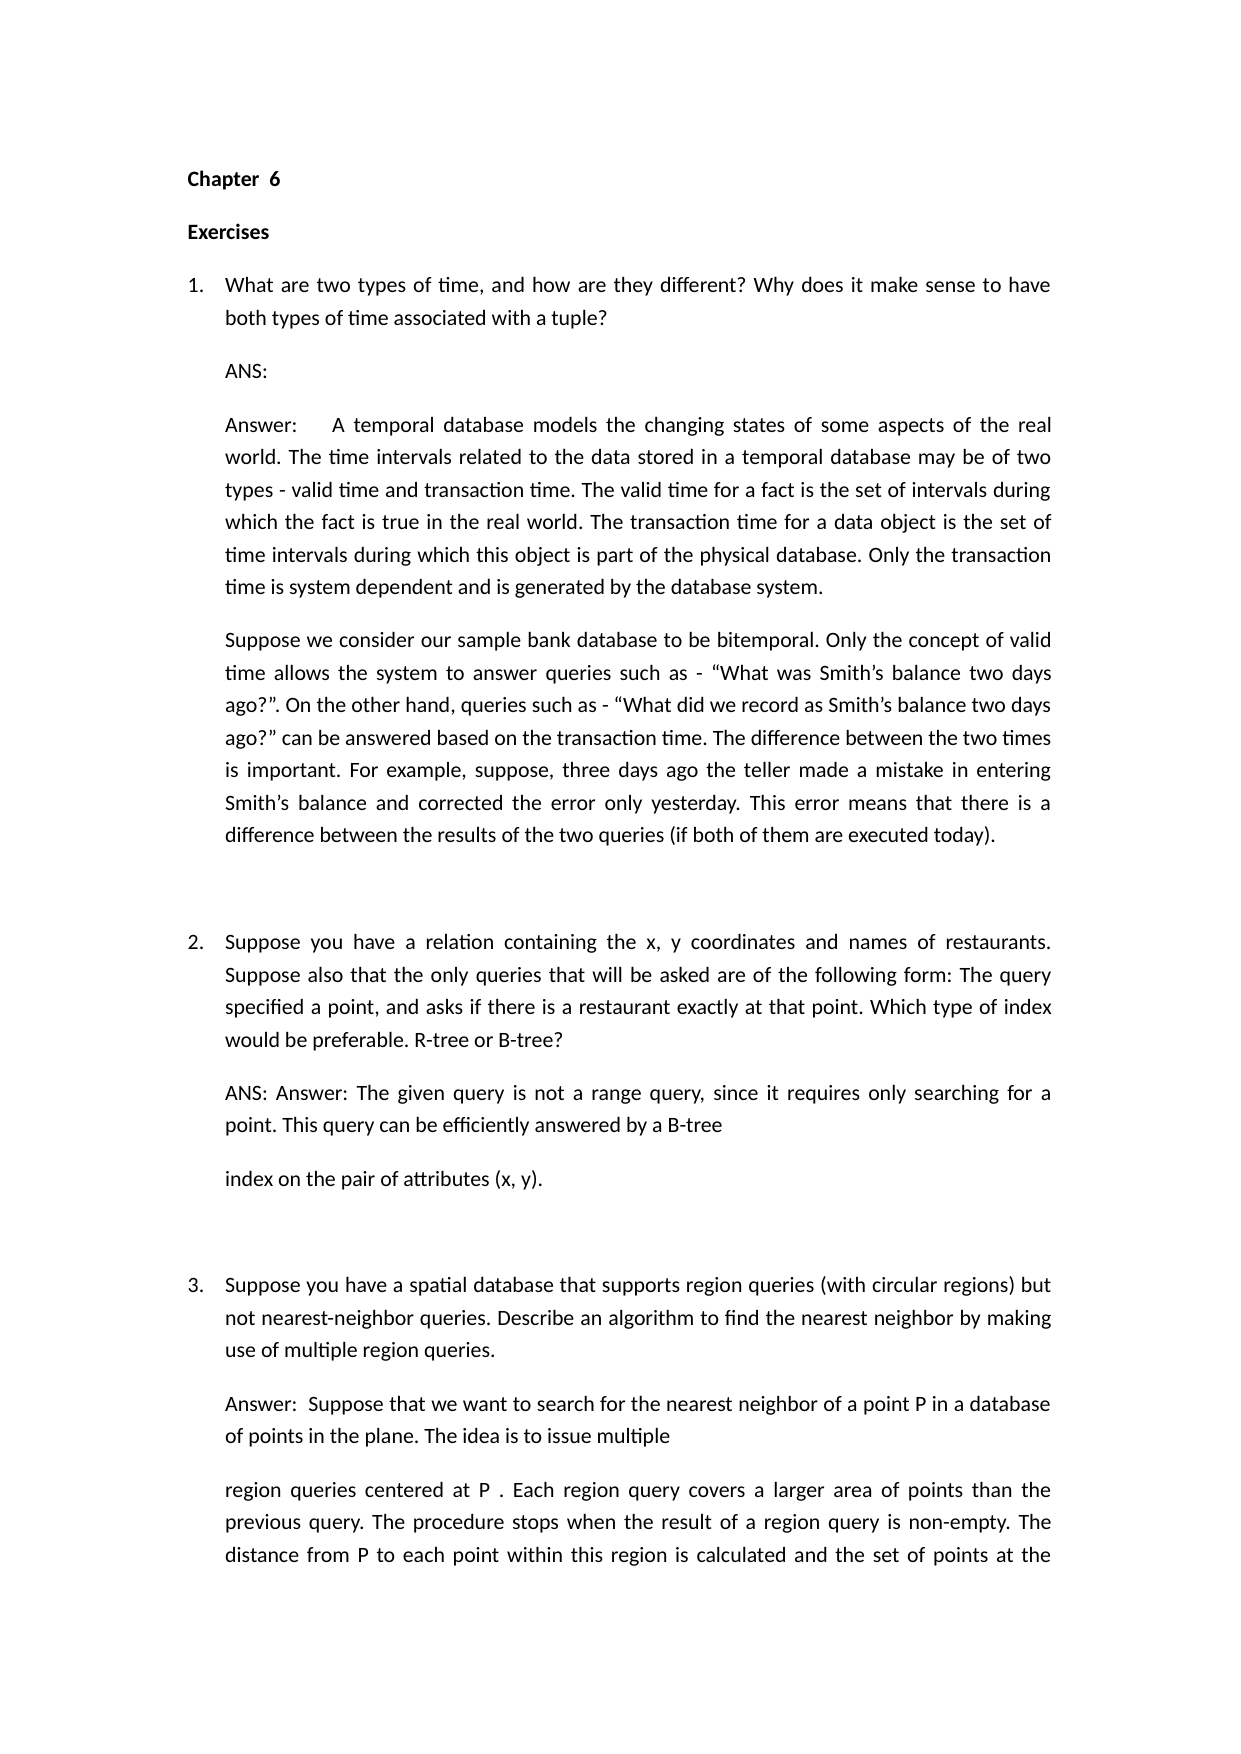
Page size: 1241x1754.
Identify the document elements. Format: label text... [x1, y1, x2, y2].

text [225, 1473, 1053, 1570]
text ANS: [225, 354, 1053, 387]
text Exercises [187, 215, 1053, 248]
list What are two types of time, and how are they different? Why does it make sense to have both types of time associated with a tuple? [187, 269, 1053, 334]
list Suppose you have a spatial database that supports region queries (with circular regions) but not nearest-neighbor queries. Describe an algorithm to find the nearest neighbor by making use of multiple region queries. [187, 1269, 1053, 1366]
text Answer: A temporal database models the changing states of some aspects of the real world. The time intervals related to the data stored in a temporal database may be of two types - valid time and transaction time. The valid time for a fact is the set of intervals during which the fact is true in the real world. The transaction time for a data object is the set of time intervals during which this object is part of the physical database. Only the transaction time is system dependent and is generated by the database system. [225, 408, 1053, 603]
list Suppose you have a relation containing the x, y coordinates and names of restaurants. Suppose also that the only queries that will be asked are of the following form: The query specified a point, and asks if there is a restaurant exactly at that point. Which type of index would be preferable. R-tree or B-tree? [187, 925, 1053, 1055]
text ANS: Answer: The given query is not a range query, since it requires only searching for a point. This query can be efficiently answered by a B-tree [225, 1076, 1053, 1141]
text Suppose we consider our sample bank database to be bitemporal. Only the concept of valid time allows the system to answer queries such as - “What was Smith’s balance two days ago?”. On the other hand, queries such as - “What did we record as Smith’s balance two days ago?” can be answered based on the transaction time. The difference between the two times is important. For example, suppose, three days ago the teller made a mistake in entering Smith’s balance and corrected the error only yesterday. This error means that there is a difference between the results of the two queries (if both of them are executed today). [225, 624, 1053, 851]
text index on the pair of attributes (x, y). [225, 1162, 1053, 1194]
text Answer: Suppose that we want to search for the nearest neighbor of a point P in a database of points in the plane. The idea is to issue multiple [225, 1387, 1053, 1452]
text Chapter 6 [187, 162, 1053, 194]
